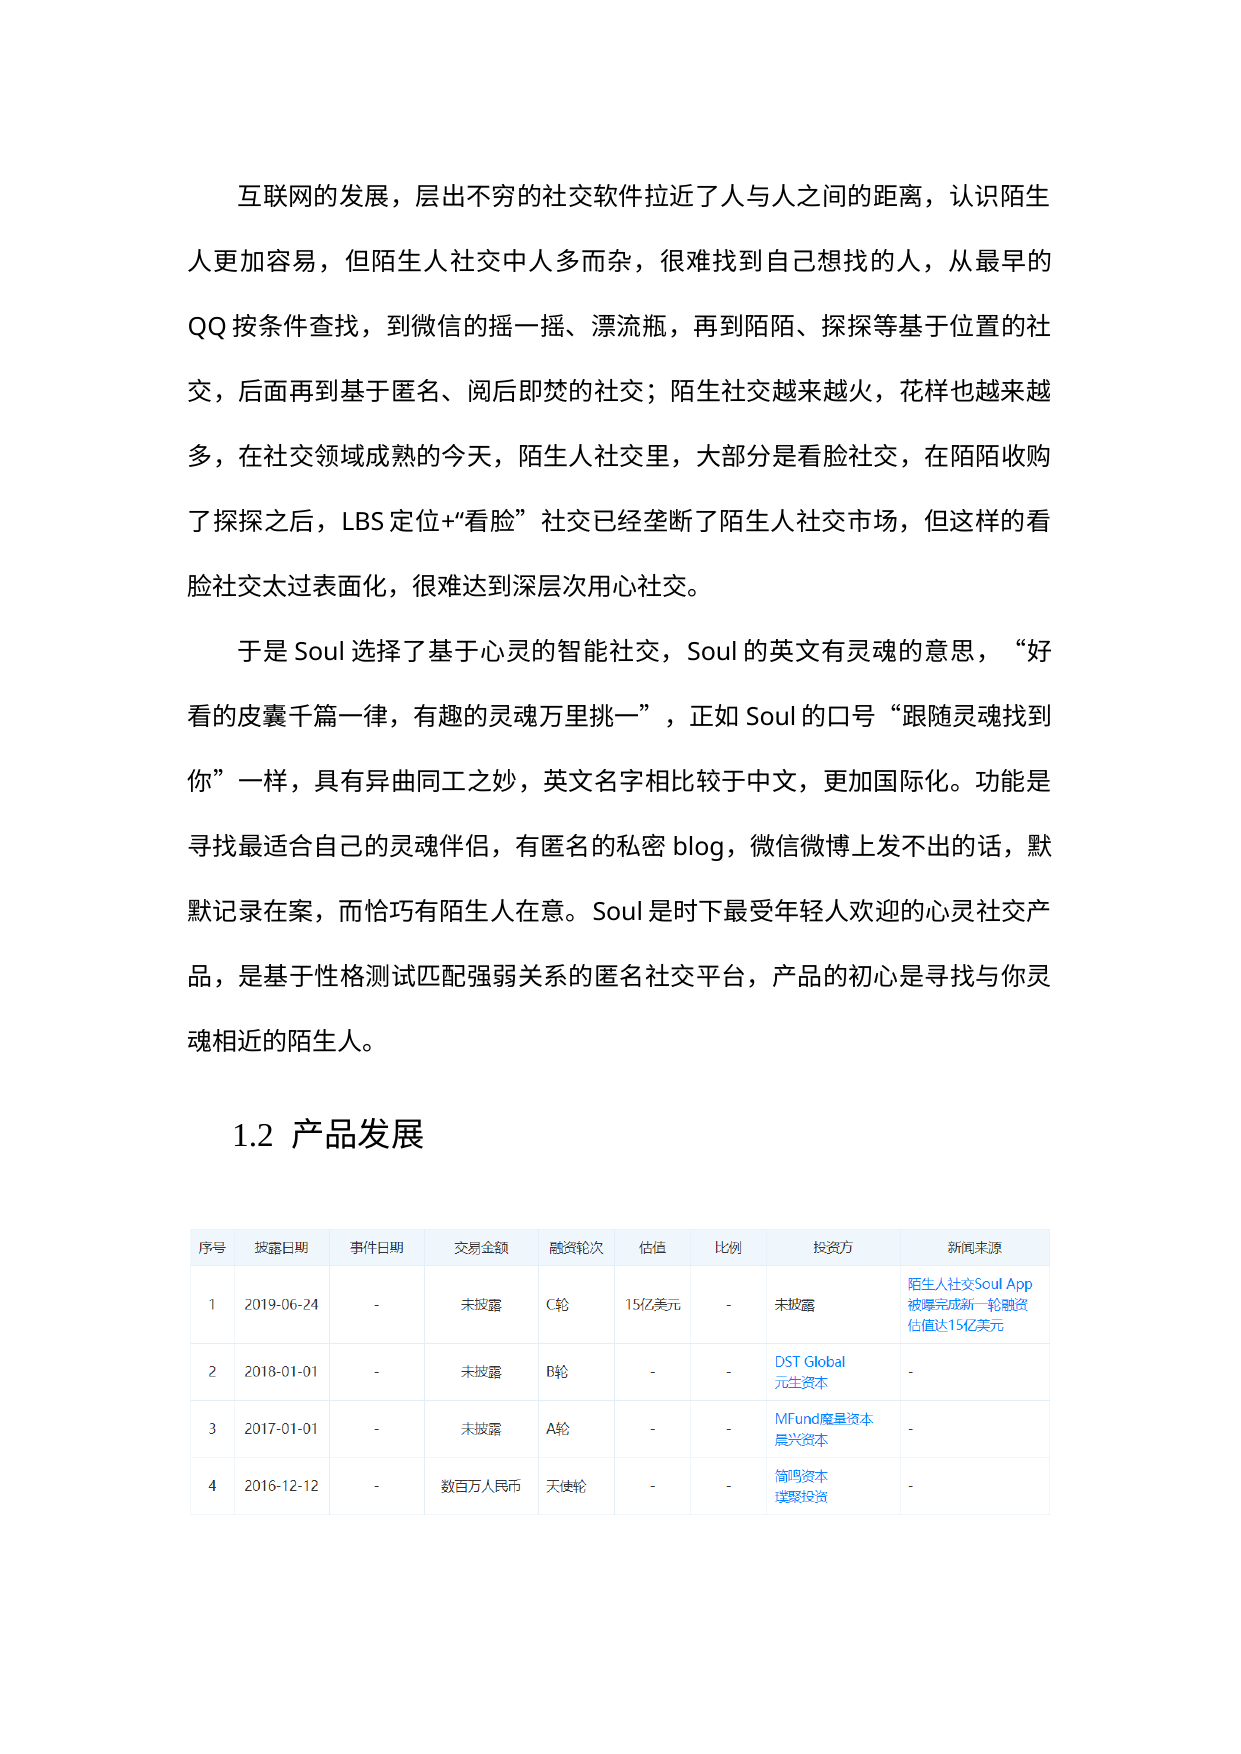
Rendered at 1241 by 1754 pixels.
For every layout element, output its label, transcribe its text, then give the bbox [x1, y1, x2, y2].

subtitle 产品发展 [232, 1099, 1053, 1164]
picture [187, 1226, 1053, 1518]
text 互联网的发展，层出不穷的社交软件拉近了人与人之间的距离，认识陌生人更加容易，但陌生人社交中人多而杂，很难找到自己想找的人，从最早的QQ按条件查找，到微信的摇一摇、漂流瓶，再到陌陌、探探等基于位置的社交，后面再到基于匿名、阅后即焚的社交；陌生社交越来越火，花样也越来越多，在社交领域成熟的今天，陌生人社交里，大部分是看脸社交，在陌陌收购了探探之后，LBS定位+“看脸”社交已经垄断了陌生人社交市场，但这样的看脸社交太过表面化，很难达到深层次用心社交。 [187, 162, 1053, 617]
text 于是Soul选择了基于心灵的智能社交，Soul的英文有灵魂的意思，“好看的皮囊千篇一律，有趣的灵魂万里挑一”，正如Soul的口号“跟随灵魂找到你”一样，具有异曲同工之妙，英文名字相比较于中文，更加国际化。功能是寻找最适合自己的灵魂伴侣，有匿名的私密blog，微信微博上发不出的话，默默记录在案，而恰巧有陌生人在意。Soul是时下最受年轻人欢迎的心灵社交产品，是基于性格测试匹配强弱关系的匿名社交平台，产品的初心是寻找与你灵魂相近的陌生人。 [187, 617, 1053, 1072]
